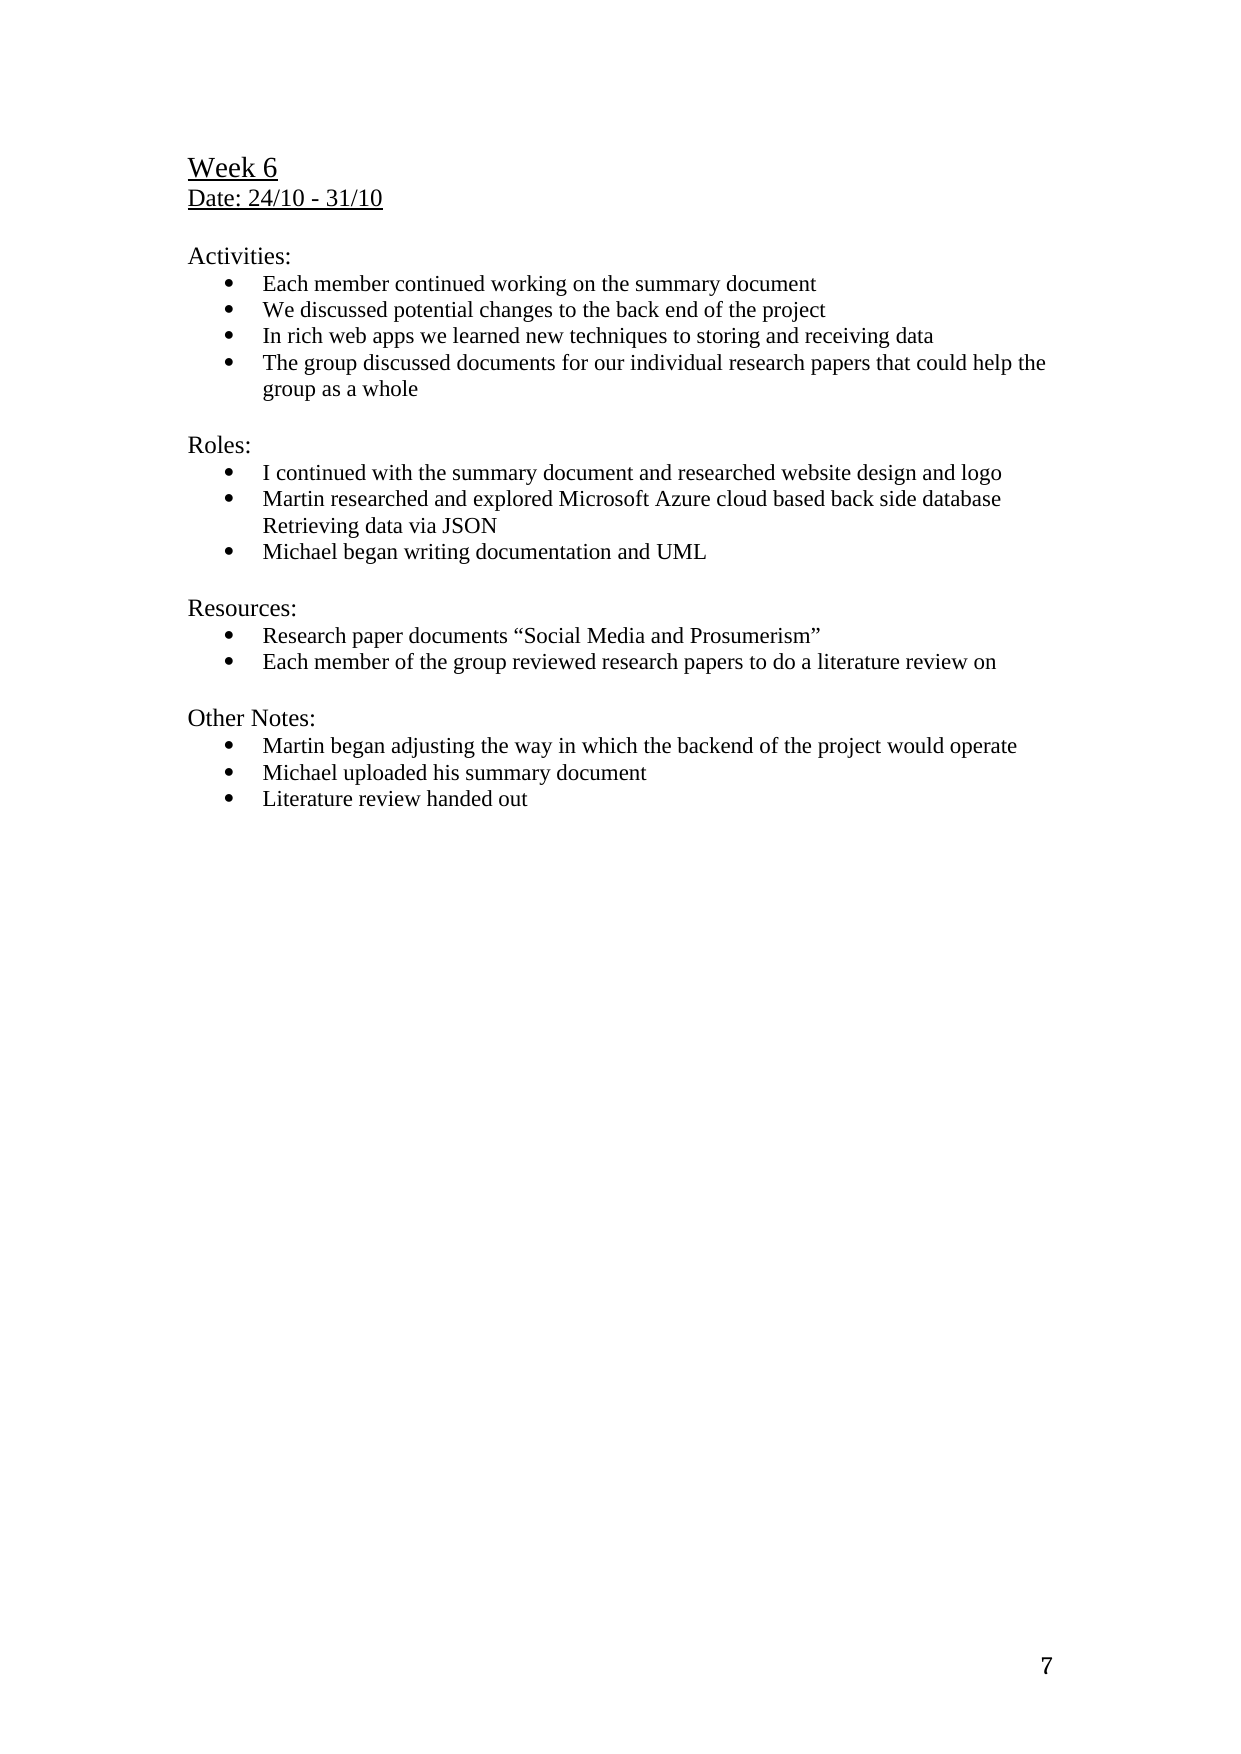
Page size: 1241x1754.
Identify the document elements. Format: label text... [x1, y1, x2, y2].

list Each member continued working on the summary document [225, 270, 1053, 296]
text Resources: [187, 593, 1053, 622]
text Date: 24/10 - 31/10 [187, 183, 1053, 212]
text Week 6 [187, 150, 1053, 183]
list Michael began writing documentation and UML [225, 538, 1053, 564]
list Literature review handed out [225, 785, 1053, 811]
list Each member of the group reviewed research papers to do a literature review on [225, 648, 1053, 675]
list Research paper documents “Social Media and Prosumerism” [225, 622, 1053, 648]
list I continued with the summary document and researched website design and logo [225, 459, 1053, 485]
list Martin began adjusting the way in which the backend of the project would operate [225, 732, 1053, 758]
text Activities: [187, 241, 1053, 270]
list The group discussed documents for our individual research papers that could help the group as a whole [225, 349, 1053, 402]
list Martin researched and explored Microsoft Azure cloud based back side database Retrieving data via JSON [225, 485, 1053, 538]
list In rich web apps we learned new techniques to storing and receiving data [225, 322, 1053, 349]
text Other Notes: [187, 703, 1053, 732]
list Michael uploaded his summary document [225, 758, 1053, 785]
text Roles: [187, 430, 1053, 459]
list We discussed potential changes to the back end of the project [225, 296, 1053, 322]
